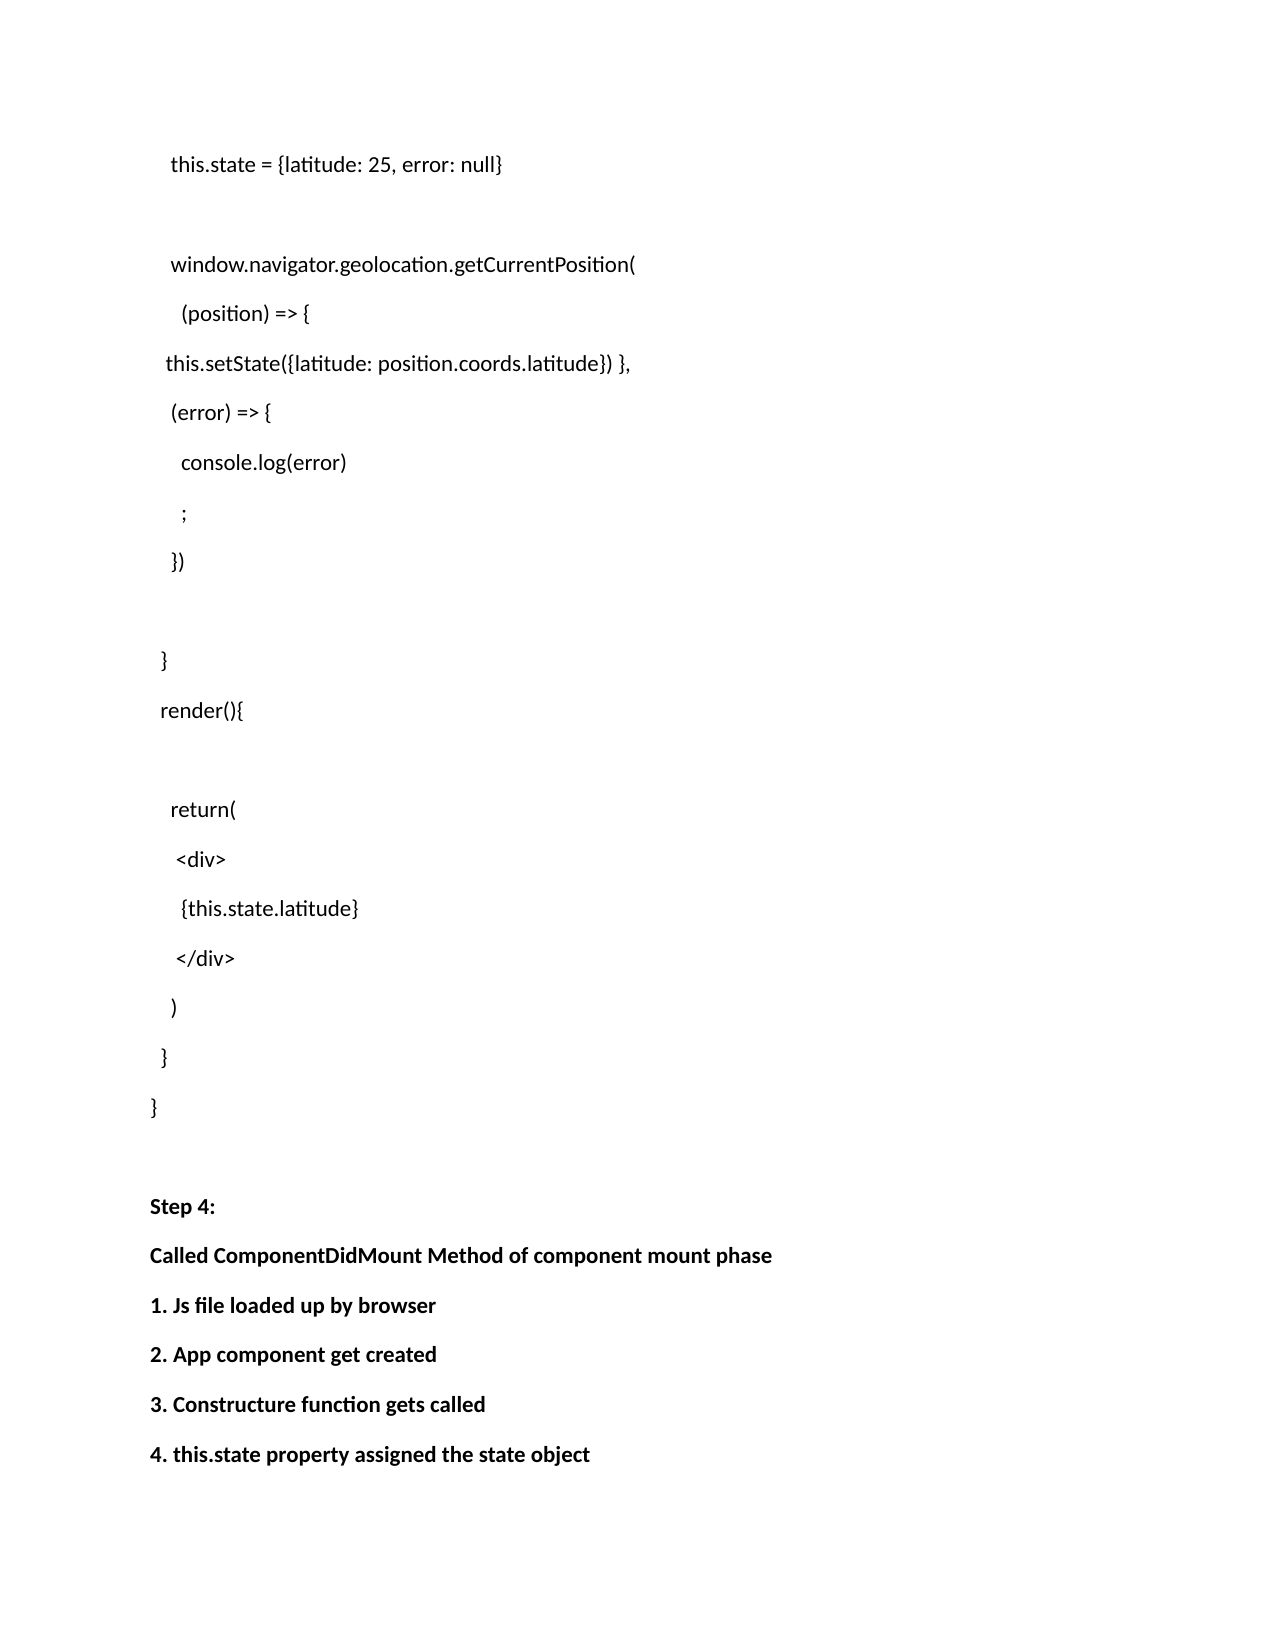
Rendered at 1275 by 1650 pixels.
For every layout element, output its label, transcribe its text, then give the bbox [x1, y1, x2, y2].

text window.navigator.geolocation.getCurrentPosition( [150, 249, 1125, 278]
text } [150, 1042, 1125, 1071]
text 1. Js file loaded up by browser [150, 1290, 1125, 1319]
text console.log(error) [150, 447, 1125, 476]
text } [150, 646, 1125, 674]
text (position) => { [150, 299, 1125, 327]
text {this.state.latitude} [150, 894, 1125, 922]
text Step 4: [150, 1191, 1125, 1220]
text </div> [150, 943, 1125, 972]
text ) [150, 993, 1125, 1022]
text ; [150, 497, 1125, 526]
text this.state = {latitude: 25, error: null} [150, 150, 1125, 179]
text (error) => { [150, 398, 1125, 427]
text this.setState({latitude: position.coords.latitude}) }, [150, 348, 1125, 377]
text } [150, 1092, 1125, 1121]
text return( [150, 794, 1125, 823]
text 2. App component get created [150, 1340, 1125, 1369]
text render(){ [150, 695, 1125, 724]
text <div> [150, 844, 1125, 873]
text Called ComponentDidMount Method of component mount phase [150, 1241, 1125, 1269]
text 3. Constructure function gets called [150, 1389, 1125, 1418]
text }) [150, 547, 1125, 575]
text 4. this.state property assigned the state object [150, 1439, 1125, 1468]
